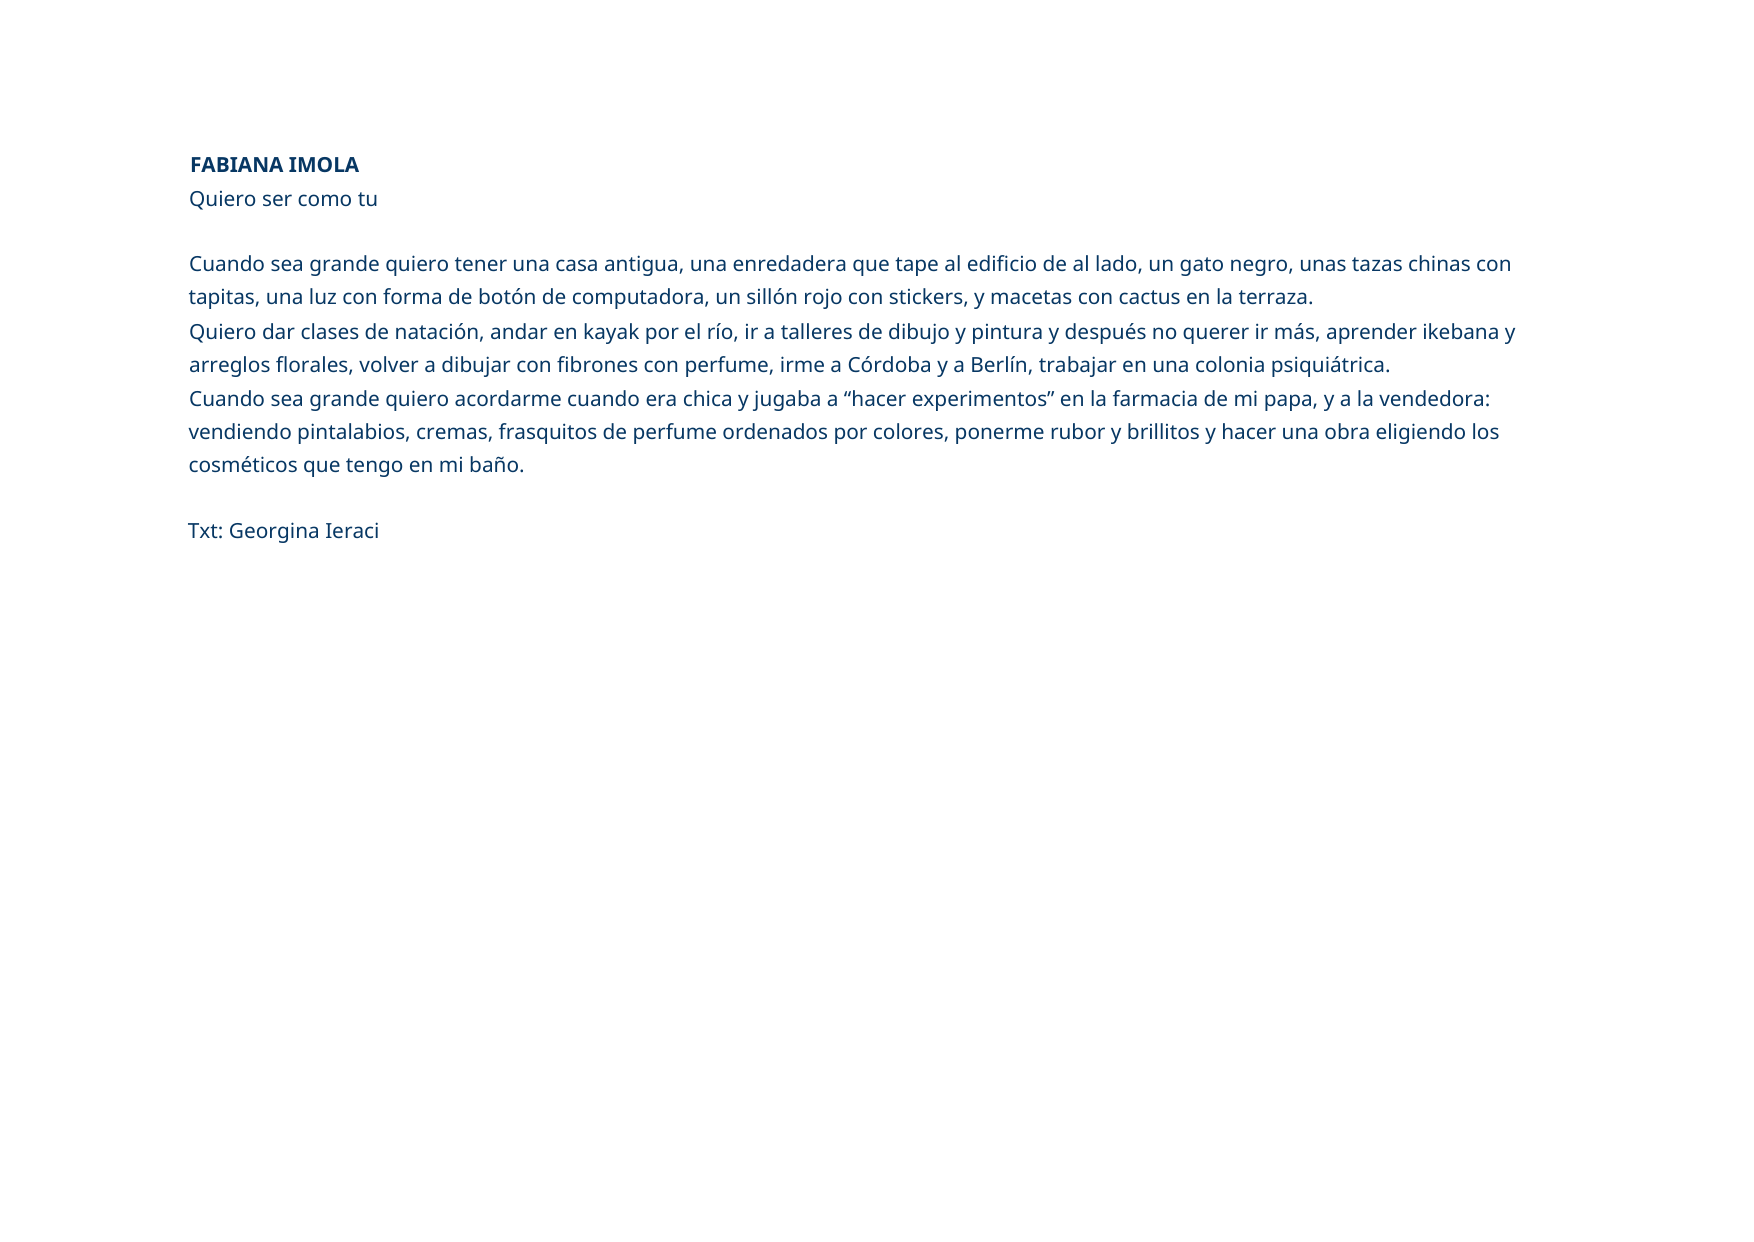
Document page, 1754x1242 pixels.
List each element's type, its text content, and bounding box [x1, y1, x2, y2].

text Txt: Georgina Ieraci [188, 516, 1570, 545]
text Cuando sea grande quiero acordarme cuando era chica y jugaba a “hacer experimentos” en la farmacia de mi papa, y a la vendedora: vendiendo pintalabios, cremas, frasquitos de perfume ordenados por colores, ponerme rubor y brillitos y hacer una obra eligiendo los cosméticos que tengo en mi baño. [188, 384, 1566, 478]
text FABIANA IMOLA [190, 150, 1570, 178]
text Quiero ser como tu [189, 184, 1570, 212]
text Quiero dar clases de natación, andar en kayak por el río, ir a talleres de dibujo y pintura y después no querer ir más, aprender ikebana y arreglos florales, volver a dibujar con fibrones con perfume, irme a Córdoba y a Berlín, trabajar en una colonia psiquiátrica. [189, 317, 1570, 378]
text Cuando sea grande quiero tener una casa antigua, una enredadera que tape al edificio de al lado, un gato negro, unas tazas chinas con tapitas, una luz con forma de botón de computadora, un sillón rojo con stickers, y macetas con cactus en la terraza. [188, 249, 1568, 311]
